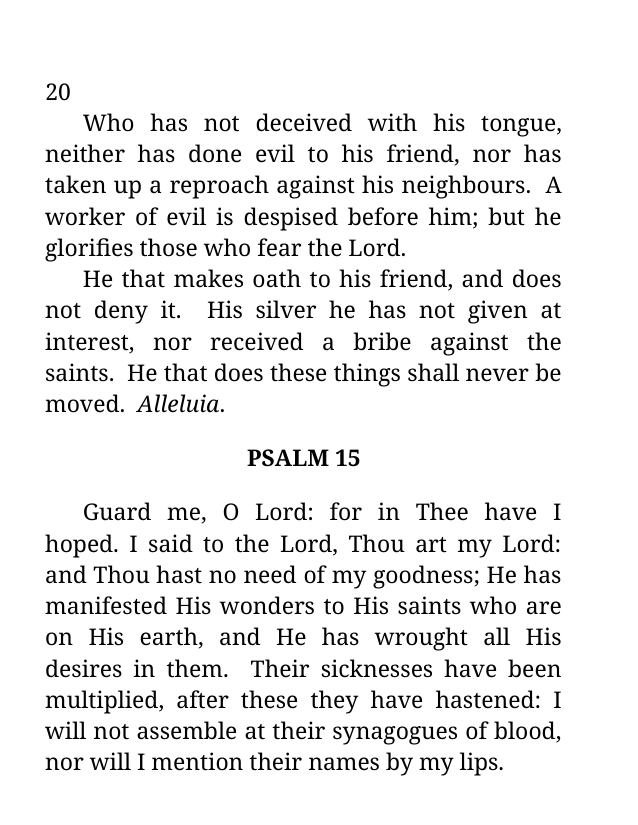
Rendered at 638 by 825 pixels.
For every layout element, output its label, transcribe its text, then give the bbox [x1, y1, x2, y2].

subtitle PSALM 15 [45, 442, 562, 473]
text Who has not deceived with his tongue, neither has done evil to his friend, nor has taken up a reproach against his neighbours. A worker of evil is despised before him; but he glorifies those who fear the Lord. [45, 100, 562, 263]
text He that makes oath to his friend, and does not deny it. His silver he has not given at interest, nor received a bribe against the saints. He that does these things shall never be moved. Alleluia. [45, 263, 562, 419]
text Guard me, O Lord: for in Thee have I hoped. I said to the Lord, Thou art my Lord: and Thou hast no need of my goodness; He has manifested His wonders to His saints who are on His earth, and He has wrought all His desires in them. Their sicknesses have been multiplied, after these they have hastened: I will not assemble at their synagogues of blood, nor will I mention their names by my lips. [45, 496, 562, 778]
